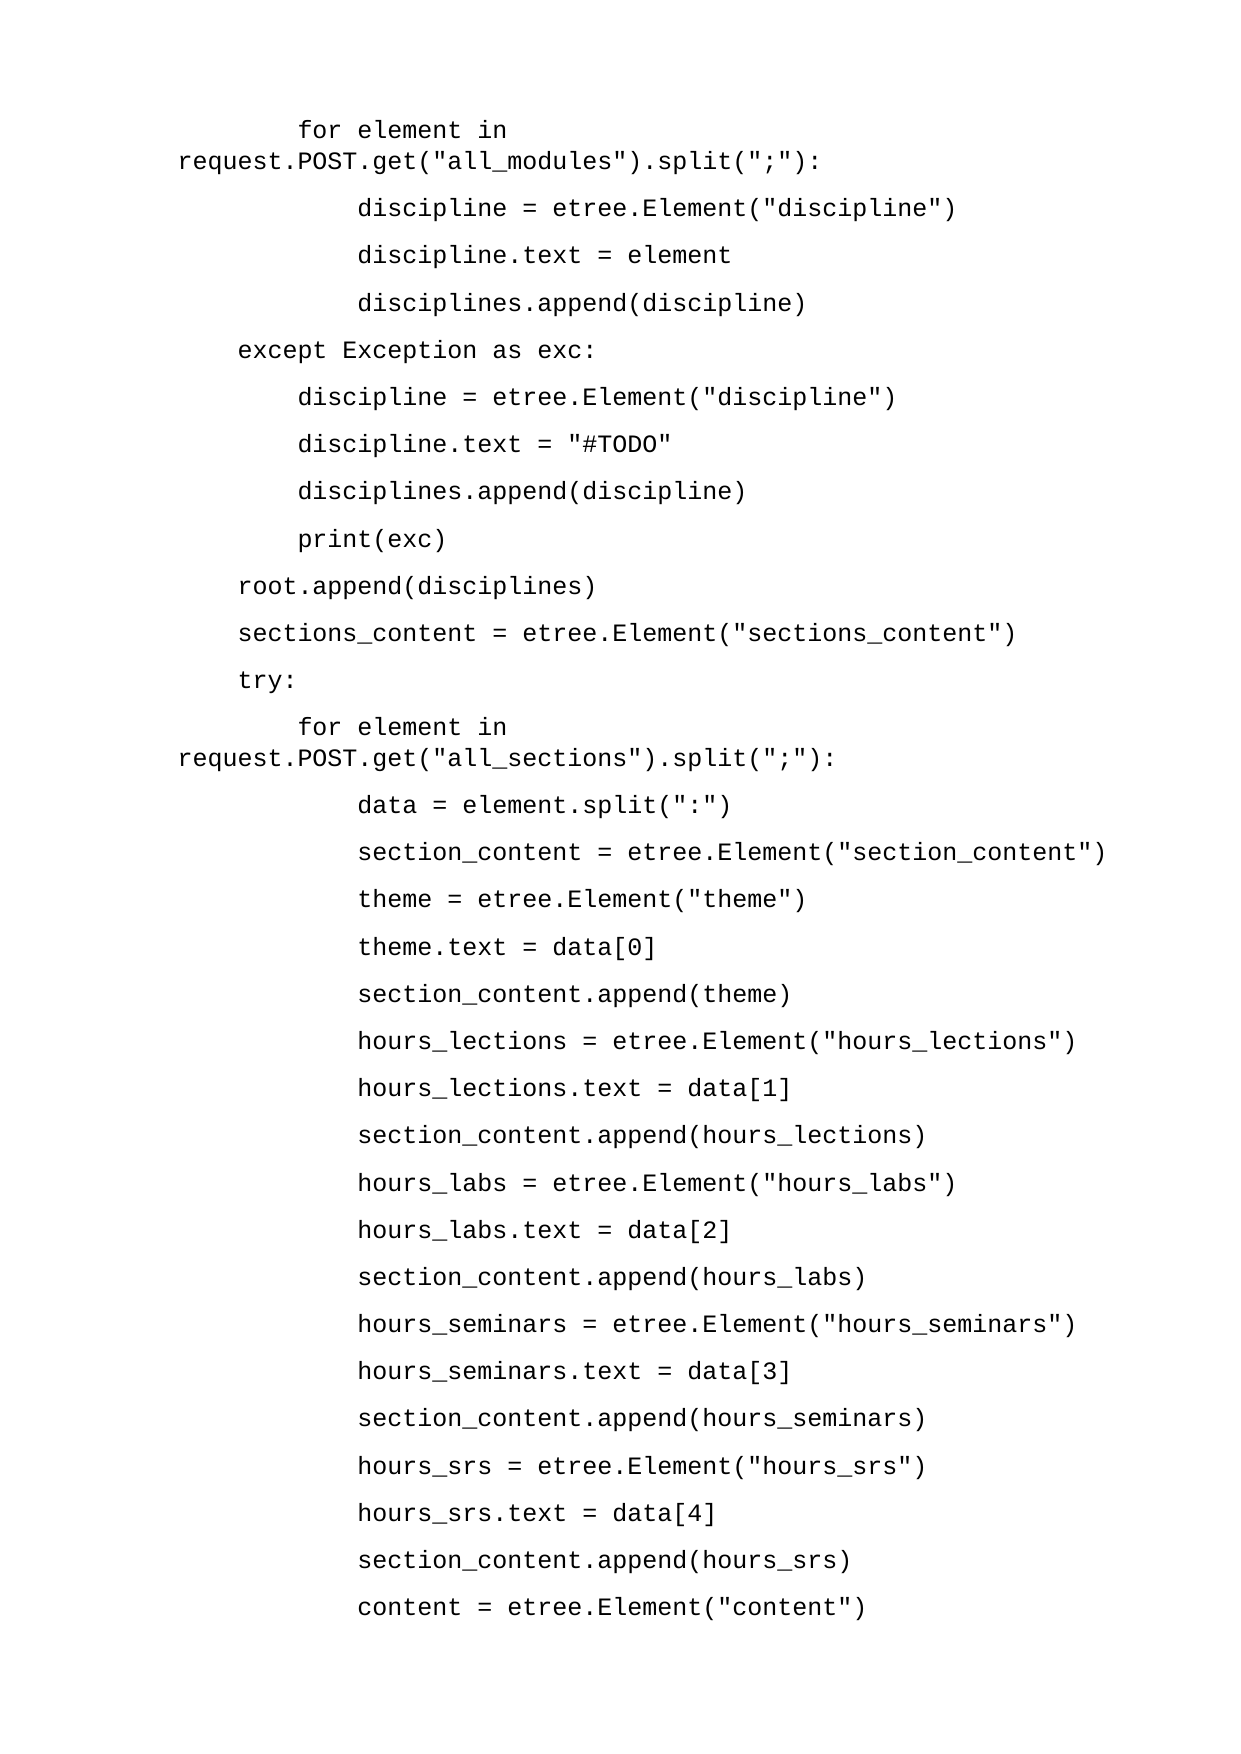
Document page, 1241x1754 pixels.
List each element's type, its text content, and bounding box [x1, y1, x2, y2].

text section_content.append(hours_labs) [177, 1264, 1152, 1293]
text data = element.split(":") [177, 793, 1152, 821]
text hours_labs.text = data[2] [177, 1217, 1152, 1246]
text hours_lections = etree.Element("hours_lections") [177, 1028, 1152, 1057]
text hours_labs = etree.Element("hours_labs") [177, 1170, 1152, 1198]
text for element in request.POST.get("all_modules").split(";"): [177, 118, 1152, 177]
text discipline = etree.Element("discipline") [177, 196, 1152, 224]
text hours_lections.text = data[1] [177, 1076, 1152, 1104]
text hours_seminars.text = data[3] [177, 1359, 1152, 1387]
text for element in request.POST.get("all_sections").split(";"): [177, 715, 1152, 774]
text hours_srs = etree.Element("hours_srs") [177, 1453, 1152, 1482]
text theme = etree.Element("theme") [177, 887, 1152, 915]
text root.append(disciplines) [177, 573, 1152, 602]
text print(exc) [177, 526, 1152, 554]
text section_content = etree.Element("section_content") [177, 840, 1152, 868]
text hours_srs.text = data[4] [177, 1500, 1152, 1529]
text discipline.text = "#TODO" [177, 432, 1152, 460]
text section_content.append(hours_lections) [177, 1123, 1152, 1151]
text section_content.append(hours_srs) [177, 1548, 1152, 1576]
text section_content.append(hours_seminars) [177, 1406, 1152, 1434]
text except Exception as exc: [177, 337, 1152, 366]
text try: [177, 668, 1152, 696]
text content = etree.Element("content") [177, 1595, 1152, 1623]
text disciplines.append(discipline) [177, 290, 1152, 318]
text discipline = etree.Element("discipline") [177, 384, 1152, 413]
text hours_seminars = etree.Element("hours_seminars") [177, 1312, 1152, 1340]
text section_content.append(theme) [177, 981, 1152, 1010]
text theme.text = data[0] [177, 934, 1152, 962]
text sections_content = etree.Element("sections_content") [177, 621, 1152, 649]
text disciplines.append(discipline) [177, 479, 1152, 507]
text discipline.text = element [177, 243, 1152, 271]
